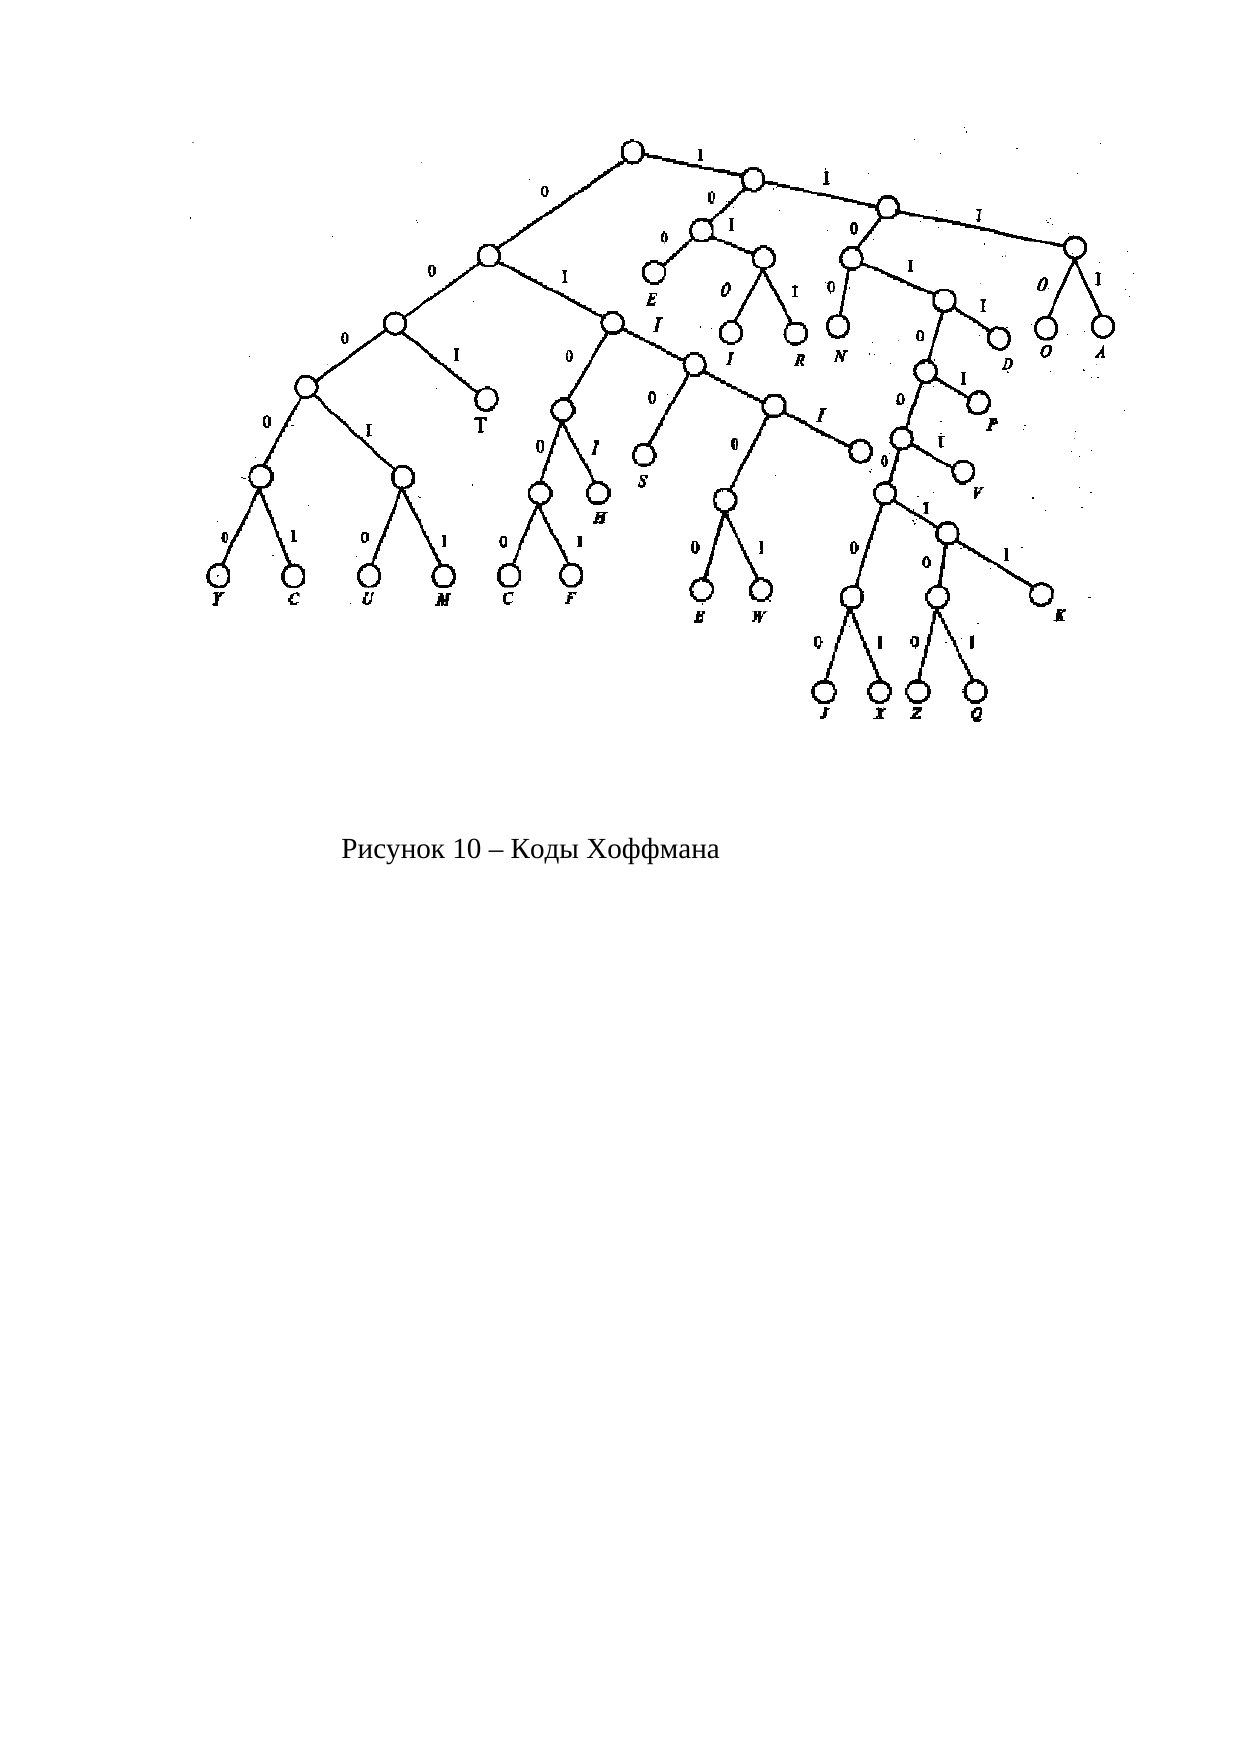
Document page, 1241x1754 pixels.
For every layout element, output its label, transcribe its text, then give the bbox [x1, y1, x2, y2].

picture [178, 118, 1151, 760]
text Рисунок 10 – Коды Хоффмана [177, 832, 1152, 865]
